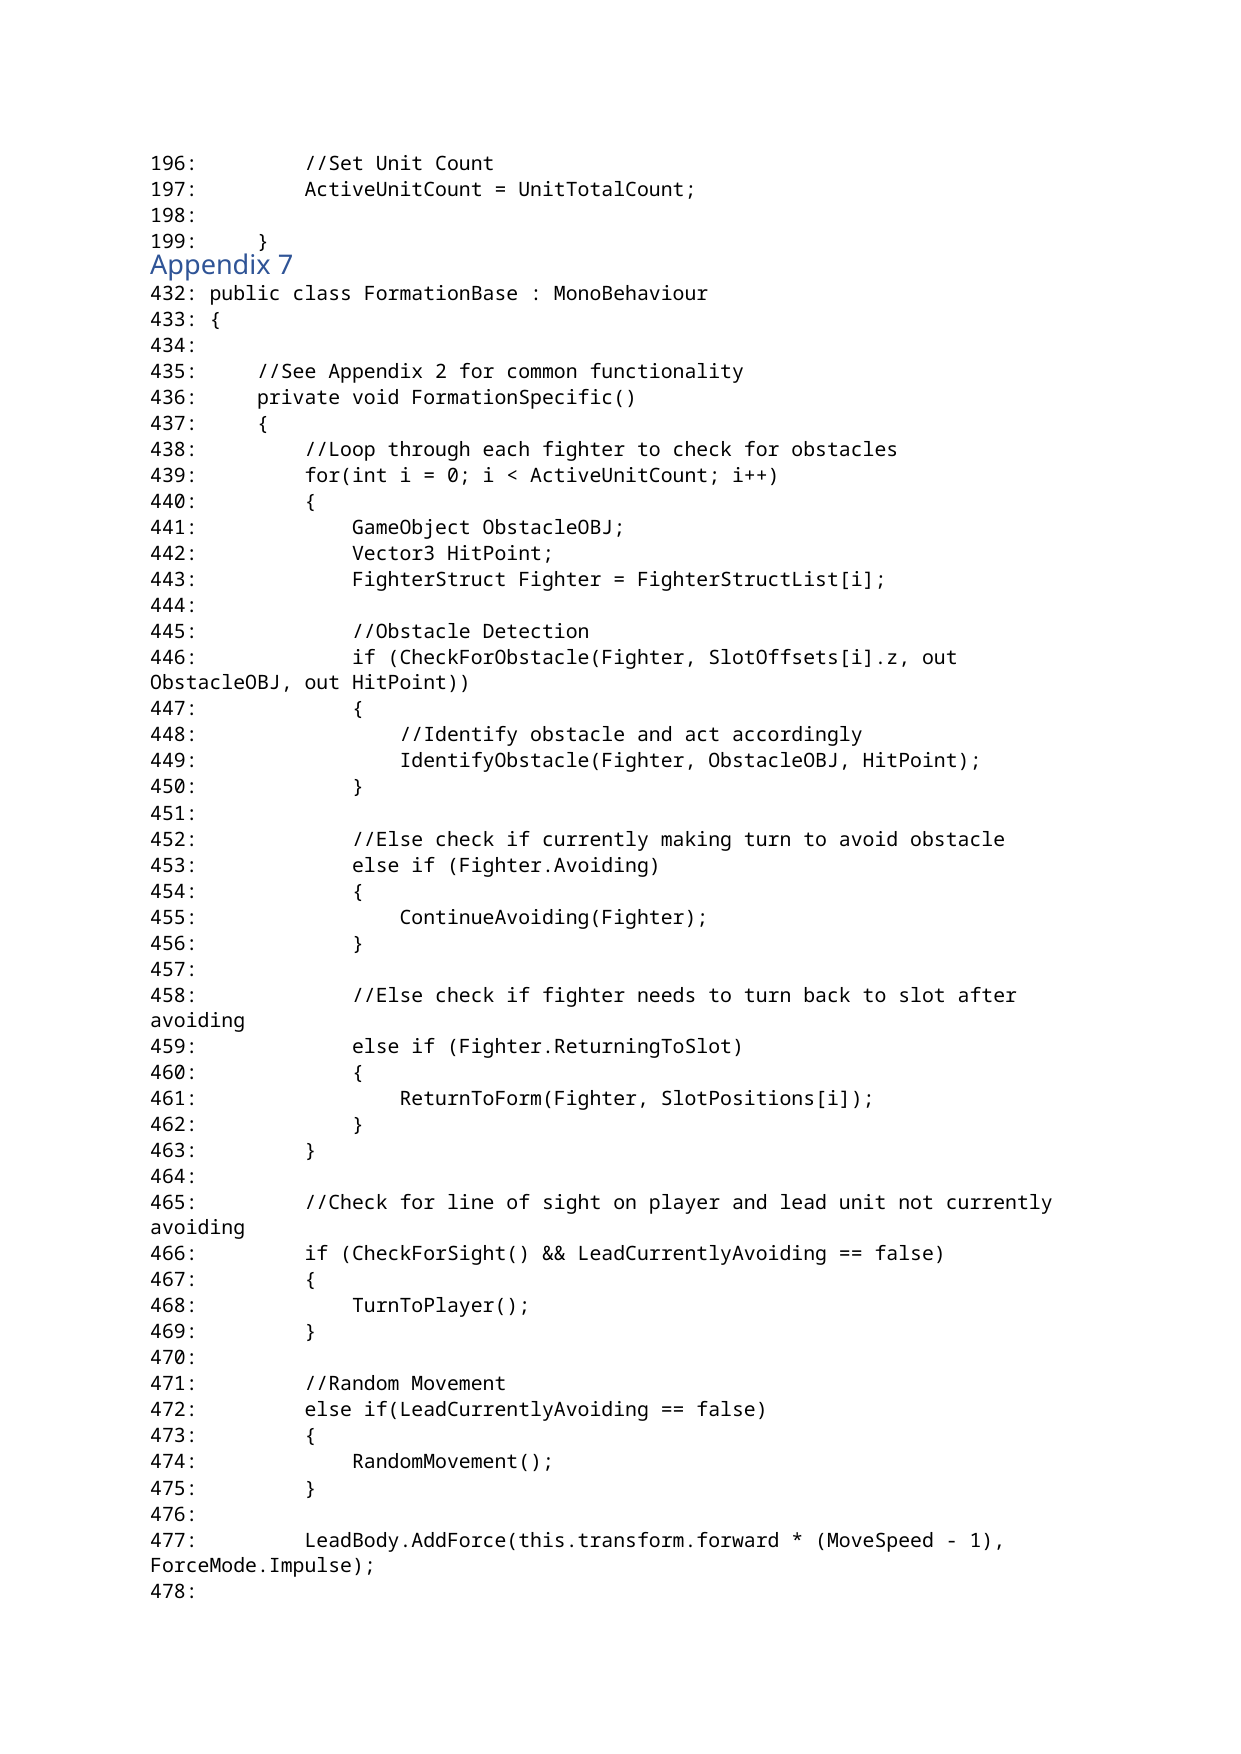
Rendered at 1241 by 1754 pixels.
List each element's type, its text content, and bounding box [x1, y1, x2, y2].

text 465: //Check for line of sight on player and lead unit not currently avoiding [150, 1189, 1090, 1239]
text 460: { [150, 1059, 1090, 1084]
text 199: } [150, 228, 1090, 253]
text 433: { [150, 306, 1090, 331]
text 472: else if(LeadCurrentlyAvoiding == false) [150, 1397, 1090, 1422]
text 473: { [150, 1423, 1090, 1448]
text 468: TurnToPlayer(); [150, 1293, 1090, 1318]
text 446: if (CheckForObstacle(Fighter, SlotOffsets[i].z, out ObstacleOBJ, out HitPoint)) [150, 645, 1090, 695]
text 459: else if (Fighter.ReturningToSlot) [150, 1033, 1090, 1058]
text 445: //Obstacle Detection [150, 619, 1090, 644]
text 434: [150, 332, 1090, 357]
text 435: //See Appendix 2 for common functionality [150, 358, 1090, 383]
text 451: [150, 800, 1090, 825]
text 475: } [150, 1475, 1090, 1500]
text 454: { [150, 878, 1090, 903]
text 467: { [150, 1267, 1090, 1292]
text 440: { [150, 488, 1090, 513]
text 471: //Random Movement [150, 1371, 1090, 1396]
text 456: } [150, 930, 1090, 955]
text 478: [150, 1578, 1090, 1603]
text 463: } [150, 1137, 1090, 1162]
text 444: [150, 593, 1090, 618]
text 443: FighterStruct Fighter = FighterStructList[i]; [150, 567, 1090, 592]
text 458: //Else check if fighter needs to turn back to slot after avoiding [150, 982, 1090, 1032]
text 455: ContinueAvoiding(Fighter); [150, 904, 1090, 929]
text 469: } [150, 1319, 1090, 1344]
text 453: else if (Fighter.Avoiding) [150, 852, 1090, 877]
text 476: [150, 1501, 1090, 1526]
subtitle Appendix 7 [150, 254, 1090, 279]
text 457: [150, 956, 1090, 981]
text 198: [150, 202, 1090, 227]
text 462: } [150, 1111, 1090, 1136]
text 439: for(int i = 0; i < ActiveUnitCount; i++) [150, 462, 1090, 487]
text 452: //Else check if currently making turn to avoid obstacle [150, 826, 1090, 851]
text 432: public class FormationBase : MonoBehaviour [150, 280, 1090, 305]
text 196: //Set Unit Count [150, 150, 1090, 175]
text 461: ReturnToForm(Fighter, SlotPositions[i]); [150, 1085, 1090, 1110]
text 438: //Loop through each fighter to check for obstacles [150, 436, 1090, 461]
text 449: IdentifyObstacle(Fighter, ObstacleOBJ, HitPoint); [150, 748, 1090, 773]
text 464: [150, 1163, 1090, 1188]
text 477: LeadBody.AddForce(this.transform.forward * (MoveSpeed - 1), ForceMode.Impulse); [150, 1527, 1090, 1577]
text 466: if (CheckForSight() && LeadCurrentlyAvoiding == false) [150, 1241, 1090, 1266]
text 437: { [150, 410, 1090, 435]
text 447: { [150, 696, 1090, 721]
text 197: ActiveUnitCount = UnitTotalCount; [150, 176, 1090, 201]
text 436: private void FormationSpecific() [150, 384, 1090, 409]
text 442: Vector3 HitPoint; [150, 541, 1090, 566]
text 470: [150, 1345, 1090, 1370]
text 450: } [150, 774, 1090, 799]
text 474: RandomMovement(); [150, 1449, 1090, 1474]
text 448: //Identify obstacle and act accordingly [150, 722, 1090, 747]
text 441: GameObject ObstacleOBJ; [150, 514, 1090, 539]
